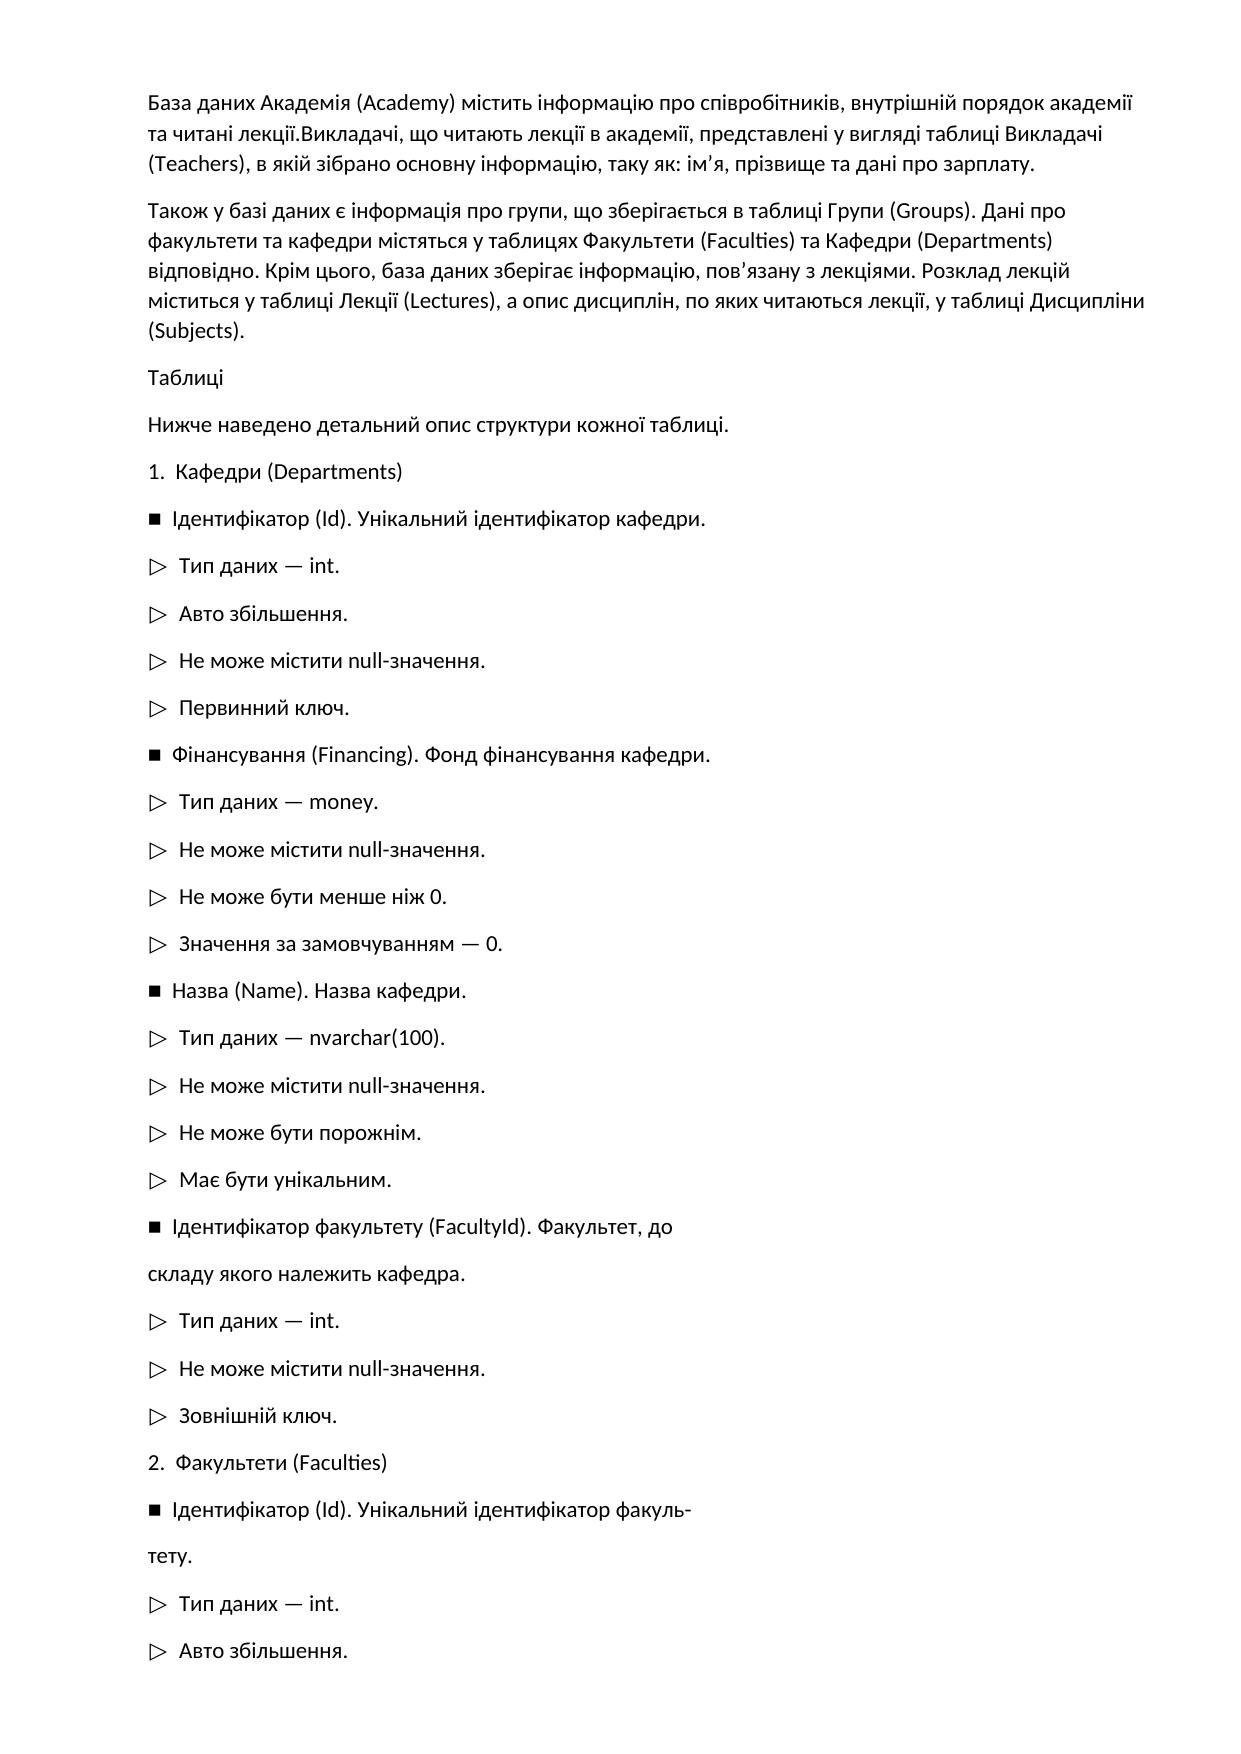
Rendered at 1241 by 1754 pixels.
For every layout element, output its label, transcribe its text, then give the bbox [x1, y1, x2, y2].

text ▷ Не може бути менше ніж 0. [148, 882, 1152, 910]
text ▷ Тип даних — money. [148, 787, 1152, 816]
text 2. Факультети (Faculties) [148, 1448, 1152, 1476]
text ▷ Не може містити null-значення. [148, 1353, 1152, 1382]
text Нижче наведено детальний опис структури кожної таблиці. [148, 410, 1152, 438]
text складу якого належить кафедра. [148, 1259, 1152, 1287]
text ■ Ідентифікатор (Id). Унікальний ідентифікатор факуль- [148, 1495, 1152, 1523]
text ■ Назва (Name). Назва кафедри. [148, 976, 1152, 1004]
text тету. [148, 1542, 1152, 1570]
text Таблиці [148, 363, 1152, 392]
text ▷ Тип даних — int. [148, 551, 1152, 579]
text ▷ Зовнішній ключ. [148, 1401, 1152, 1429]
text ■ Фінансування (Financing). Фонд фінансування кафедри. [148, 740, 1152, 768]
text ▷ Не може містити null-значення. [148, 834, 1152, 863]
text ■ Ідентифікатор (Id). Унікальний ідентифікатор кафедри. [148, 504, 1152, 532]
text ▷ Авто збільшення. [148, 1636, 1152, 1664]
text ▷ Авто збільшення. [148, 598, 1152, 627]
text ▷ Значення за замовчуванням — 0. [148, 929, 1152, 957]
text ■ Ідентифікатор факультету (FacultyId). Факультет, до [148, 1212, 1152, 1240]
text ▷ Не може містити null-значення. [148, 1070, 1152, 1099]
text ▷ Тип даних — int. [148, 1588, 1152, 1617]
text ▷ Має бути унікальним. [148, 1165, 1152, 1193]
text ▷ Первинний ключ. [148, 693, 1152, 721]
text База даних Академія (Academy) містить інформацію про співробітників, внутрішній порядок академії та читані лекції.Викладачі, що читають лекції в академії, представлені у вигляді таблиці Викладачі (Teachers), в якій зібрано основну інформацію, таку як: ім’я, прізвище та дані про зарплату. [148, 88, 1152, 177]
text ▷ Не може бути порожнім. [148, 1118, 1152, 1146]
text Також у базі даних є інформація про групи, що зберігається в таблиці Групи (Groups). Дані про факультети та кафедри містяться у таблицях Факультети (Faculties) та Кафедри (Departments) відповідно. Крім цього, база даних зберігає інформацію, пов’язану з лекціями. Розклад лекцій міститься у таблиці Лекції (Lectures), а опис дисциплін, по яких читаються лекції, у таблиці Дисципліни (Subjects). [148, 196, 1152, 345]
text ▷ Тип даних — nvarchar(100). [148, 1023, 1152, 1052]
text ▷ Тип даних — int. [148, 1306, 1152, 1334]
text ▷ Не може містити null-значення. [148, 646, 1152, 674]
text 1. Кафедри (Departments) [148, 457, 1152, 485]
